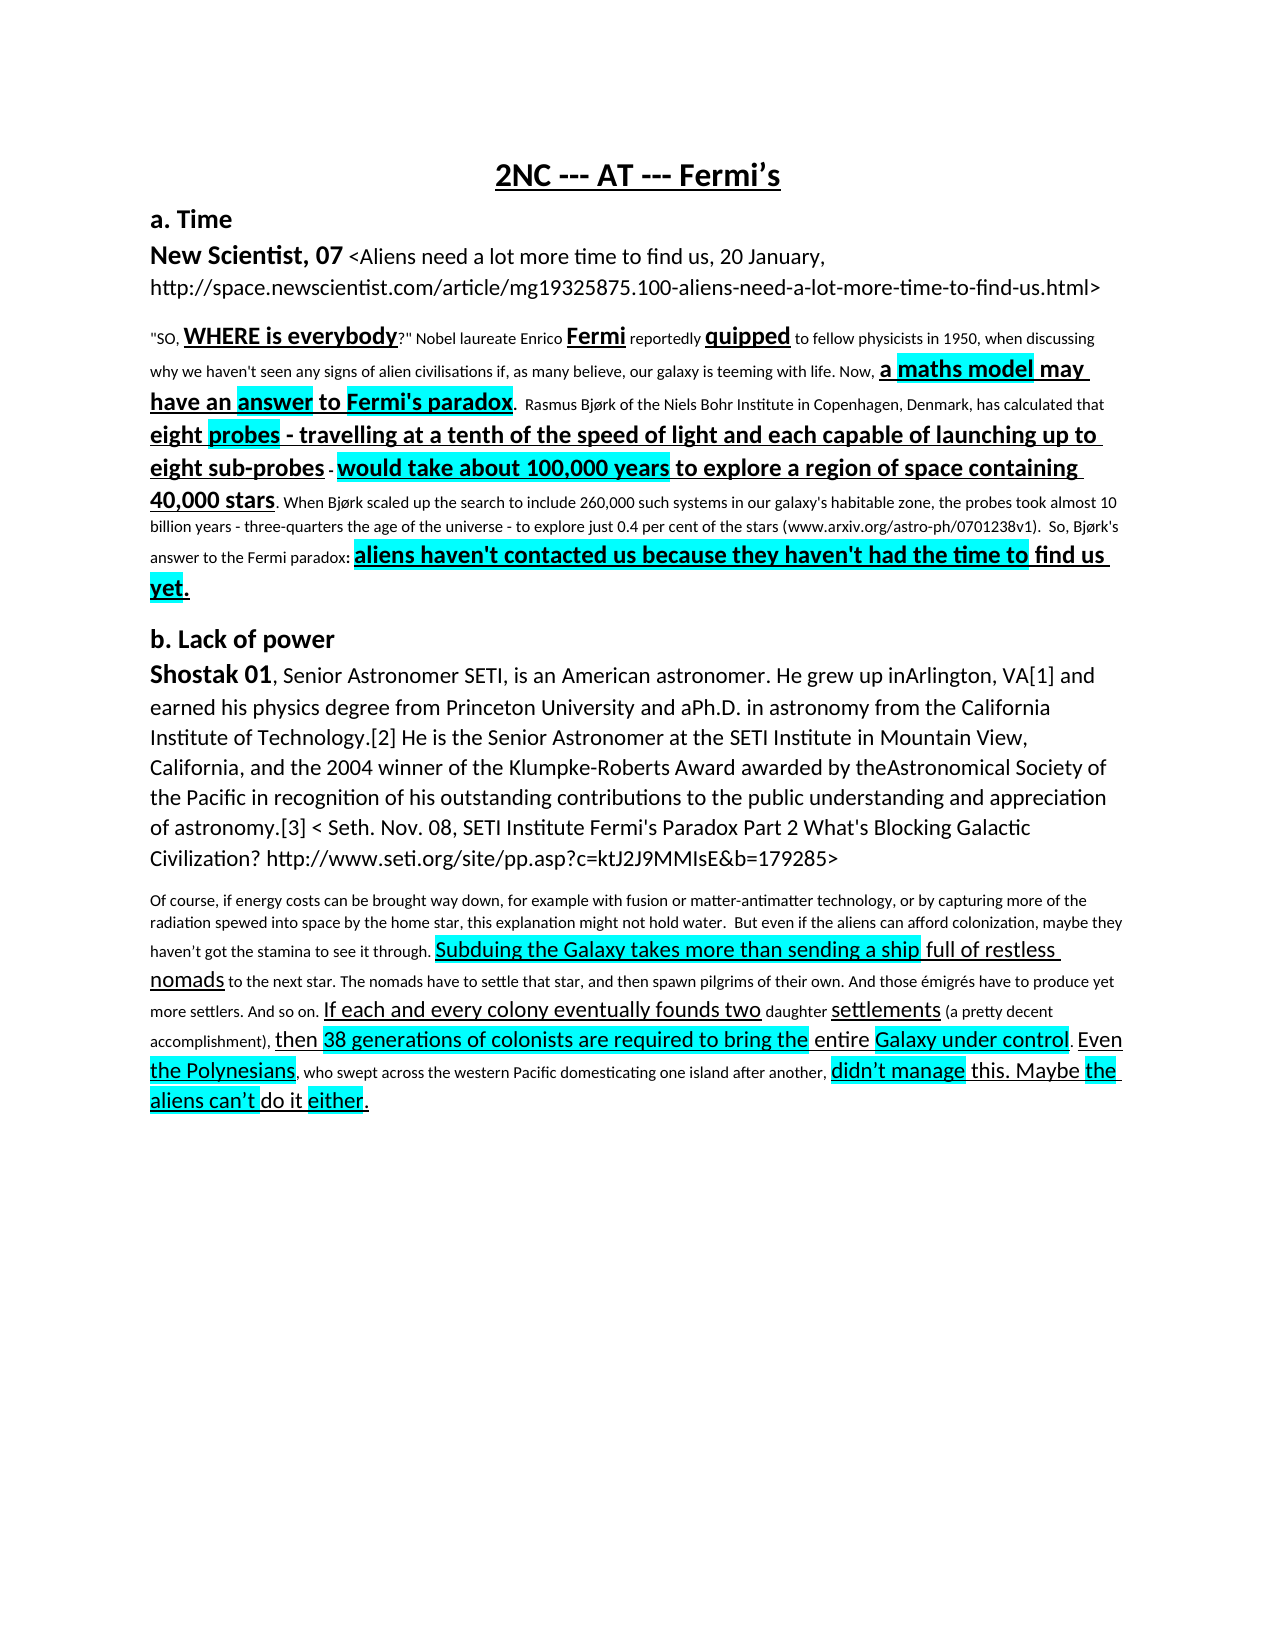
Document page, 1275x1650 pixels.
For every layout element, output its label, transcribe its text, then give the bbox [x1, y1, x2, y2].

text "SO, WHERE is everybody?" Nobel laureate Enrico Fermi reportedly quipped to fellow physicists in 1950, when discussing why we haven't seen any signs of alien civilisations if, as many believe, our galaxy is teeming with life. Now, a maths model may have an answer to Fermi's paradox. Rasmus Bjørk of the Niels Bohr Institute in Copenhagen, Denmark, has calculated that eight probes - travelling at a tenth of the speed of light and each capable of launching up to eight sub-probes - would take about 100,000 years to explore a region of space containing 40,000 stars. When Bjørk scaled up the search to include 260,000 such systems in our galaxy's habitable zone, the probes took almost 10 billion years - three-quarters the age of the universe - to explore just 0.4 per cent of the stars (www.arxiv.org/astro-ph/0701238v1). So, Bjørk's answer to the Fermi paradox: aliens haven't contacted us because they haven't had the time to find us yet. [150, 320, 1125, 603]
text New Scientist, 07 <Aliens need a lot more time to find us, 20 January, http://space.newscientist.com/article/mg19325875.100-aliens-need-a-lot-more-time-to-find-us.html> [150, 238, 1125, 301]
subtitle 2NC --- AT --- Fermi’s [150, 154, 1125, 195]
text Of course, if energy costs can be brought way down, for example with fusion or matter-antimatter technology, or by capturing more of the radiation spewed into space by the home star, this explanation might not hold water. But even if the aliens can afford colonization, maybe they haven’t got the stamina to see it through. Subduing the Galaxy takes more than sending a ship full of restless nomads to the next star. The nomads have to settle that star, and then spawn pilgrims of their own. And those émigrés have to produce yet more settlers. And so on. If each and every colony eventually founds two daughter settlements (a pretty decent accomplishment), then 38 generations of colonists are required to bring the entire Galaxy under control. Even the Polynesians, who swept across the western Pacific domesticating one island after another, didn’t manage this. Maybe the aliens can’t do it either. [150, 891, 1125, 1114]
subtitle a. Time [150, 202, 1125, 235]
text Shostak 01, Senior Astronomer SETI, is an American astronomer. He grew up inArlington, VA[1] and earned his physics degree from Princeton University and aPh.D. in astronomy from the California Institute of Technology.[2] He is the Senior Astronomer at the SETI Institute in Mountain View, California, and the 2004 winner of the Klumpke-Roberts Award awarded by theAstronomical Society of the Pacific in recognition of his outstanding contributions to the public understanding and appreciation of astronomy.[3] < Seth. Nov. 08, SETI Institute Fermi's Paradox Part 2 What's Blocking Galactic Civilization? http://www.seti.org/site/pp.asp?c=ktJ2J9MMIsE&b=179285> [150, 657, 1125, 872]
subtitle b. Lack of power [150, 622, 1125, 655]
